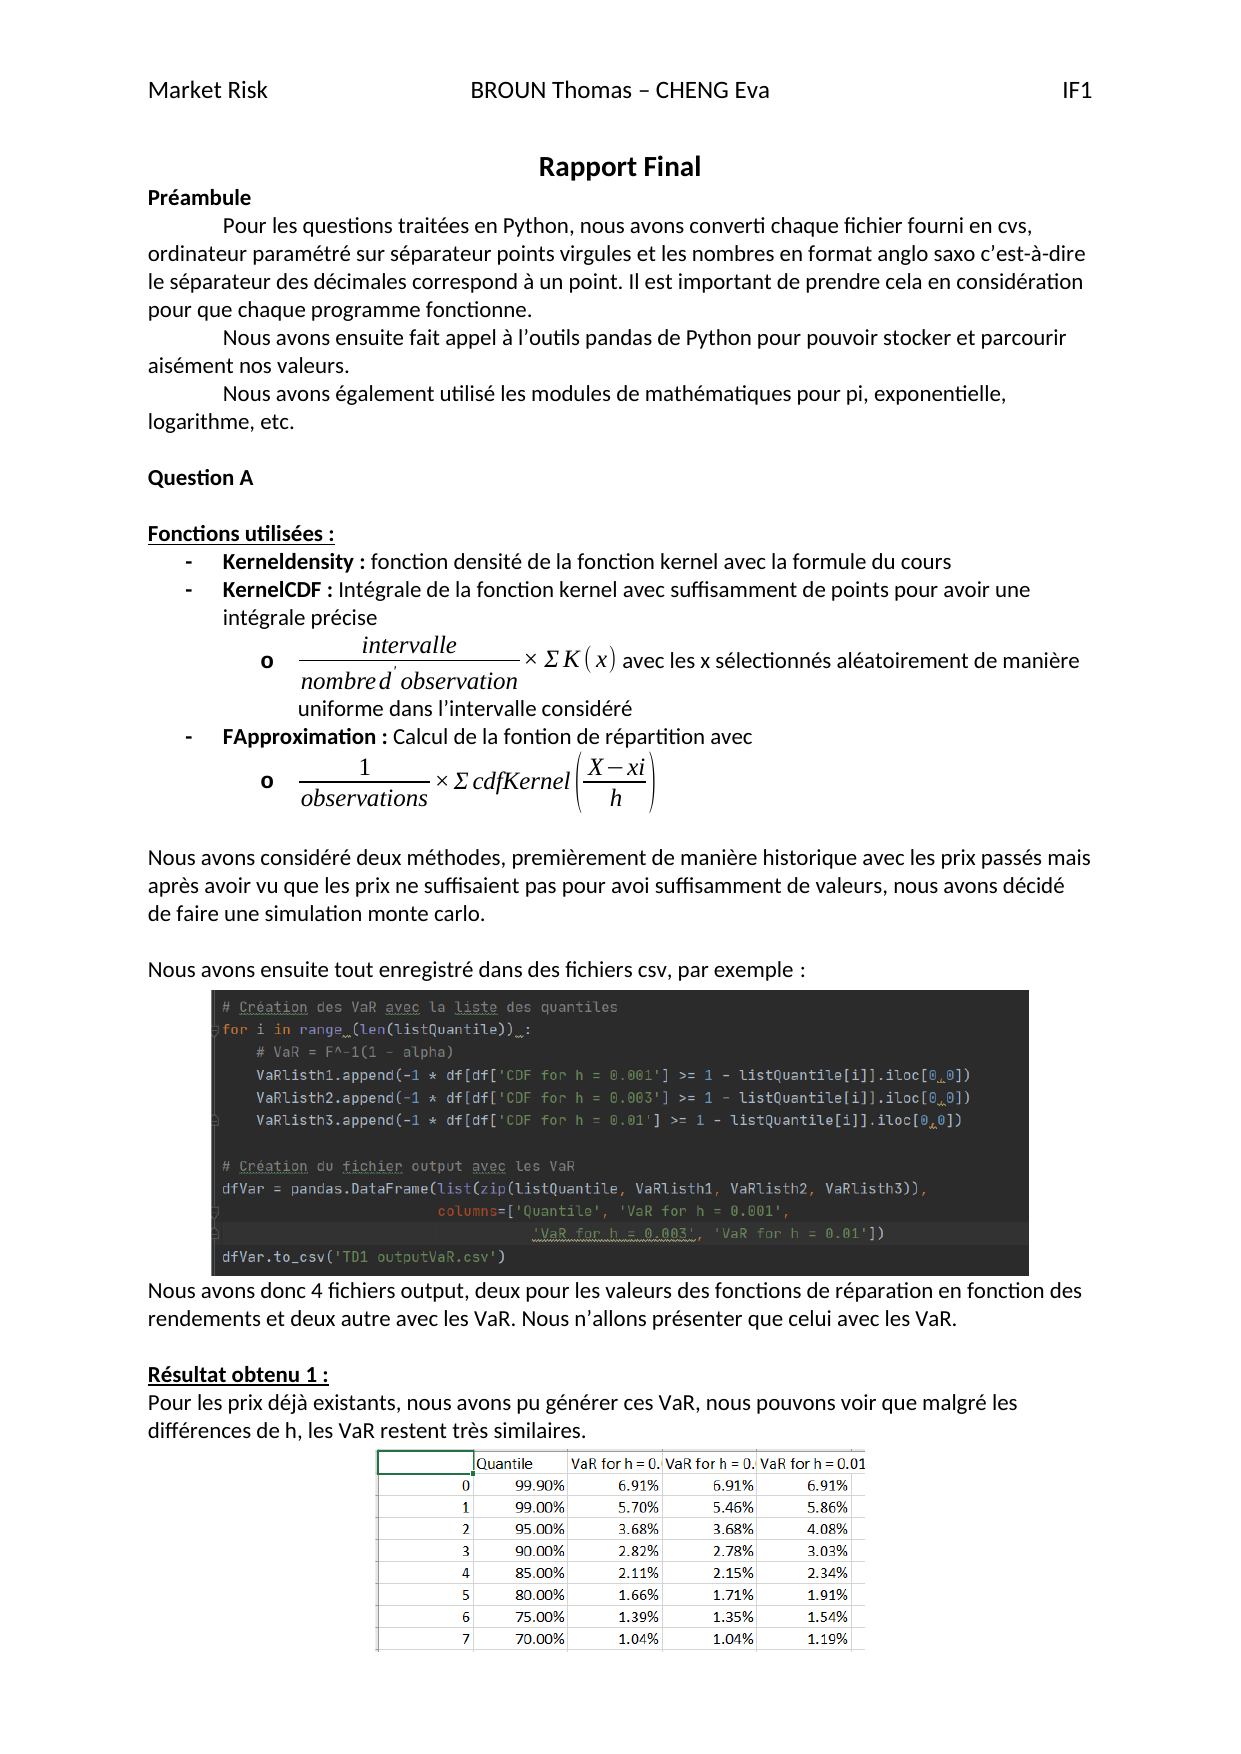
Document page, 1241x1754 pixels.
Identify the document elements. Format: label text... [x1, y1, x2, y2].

text Question A [148, 463, 1093, 491]
text Rapport Final [148, 148, 1093, 183]
list Kerneldensity : fonction densité de la fonction kernel avec la formule du cours [185, 547, 1093, 576]
text Fonctions utilisées : [148, 519, 1093, 547]
picture [211, 990, 1029, 1276]
text Pour les questions traitées en Python, nous avons converti chaque fichier fourni en cvs, ordinateur paramétré sur séparateur points virgules et les nombres en format anglo saxo c’est-à-dire le séparateur des décimales correspond à un point. Il est important de prendre cela en considération pour que chaque programme fonctionne. [148, 211, 1093, 323]
list KernelCDF : Intégrale de la fonction kernel avec suffisamment de points pour avoir une intégrale précise [185, 576, 1093, 632]
text Préambule [148, 183, 1093, 211]
list FApproximation : Calcul de la fontion de répartition avec [185, 722, 1093, 750]
text Nous avons ensuite tout enregistré dans des fichiers csv, par exemple : [148, 955, 1093, 983]
text Résultat obtenu 1 : [148, 1360, 1093, 1388]
list avec les x sélectionnés aléatoirement de manière uniforme dans l’intervalle considéré [260, 632, 1093, 722]
text Nous avons considéré deux méthodes, premièrement de manière historique avec les prix passés mais après avoir vu que les prix ne suffisaient pas pour avoi suffisamment de valeurs, nous avons décidé de faire une simulation monte carlo. [148, 843, 1093, 927]
text Nous avons ensuite fait appel à l’outils pandas de Python pour pouvoir stocker et parcourir aisément nos valeurs. [148, 323, 1093, 379]
text Nous avons également utilisé les modules de mathématiques pour pi, exponentielle, logarithme, etc. [148, 379, 1093, 435]
picture [375, 1449, 865, 1652]
text Pour les prix déjà existants, nous avons pu générer ces VaR, nous pouvons voir que malgré les différences de h, les VaR restent très similaires. [148, 1388, 1093, 1444]
